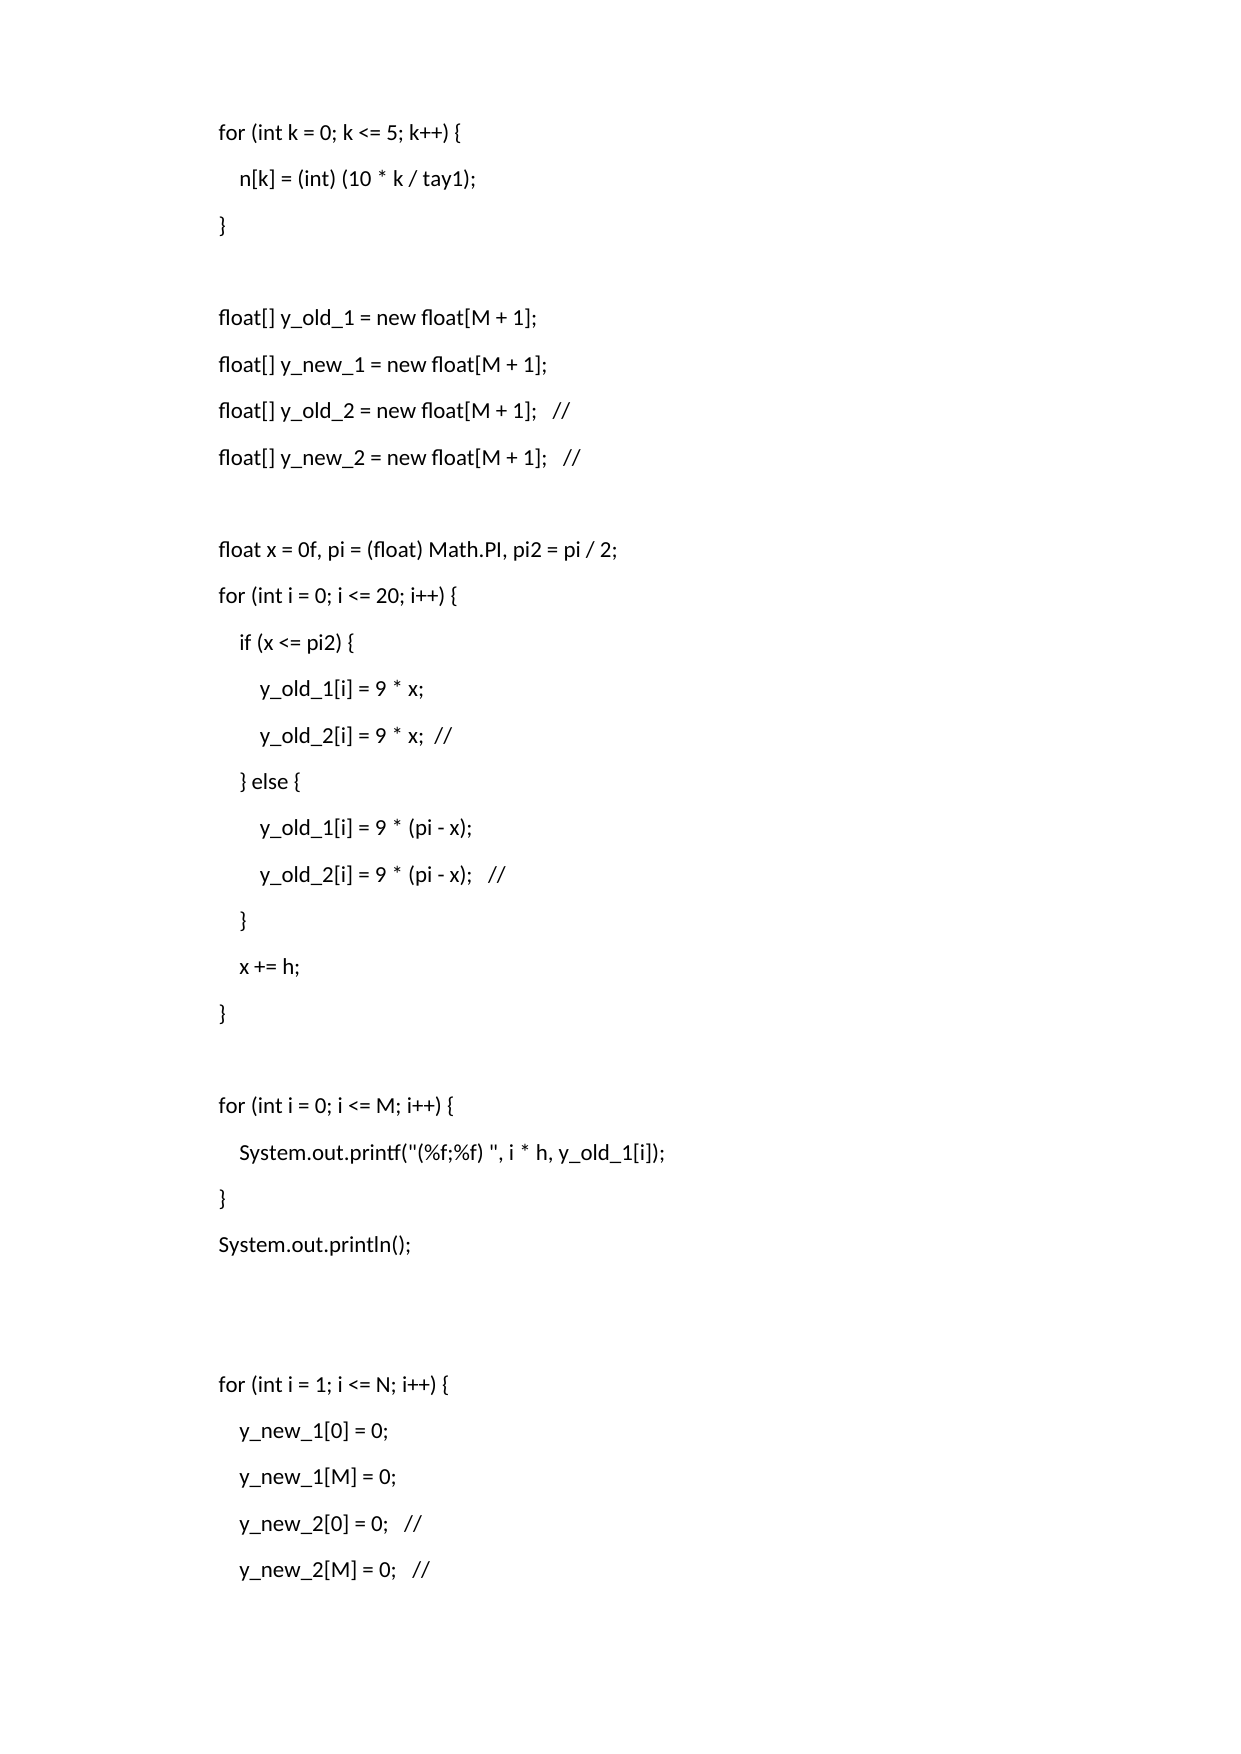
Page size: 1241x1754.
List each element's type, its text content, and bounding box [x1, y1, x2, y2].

text y_old_1[i] = 9 * (pi - x); [177, 813, 1181, 841]
text } [177, 211, 1181, 239]
text System.out.println(); [177, 1231, 1181, 1259]
text } [177, 999, 1181, 1027]
text y_new_2[M] = 0; // [177, 1555, 1181, 1583]
text for (int i = 1; i <= N; i++) { [177, 1370, 1181, 1398]
text if (x <= pi2) { [177, 628, 1181, 656]
text n[k] = (int) (10 * k / tay1); [177, 164, 1181, 192]
text } [177, 1184, 1181, 1212]
text y_old_2[i] = 9 * x; // [177, 721, 1181, 749]
text float x = 0f, pi = (float) Math.PI, pi2 = pi / 2; [177, 535, 1181, 563]
text System.out.printf("(%f;%f) ", i * h, y_old_1[i]); [177, 1138, 1181, 1166]
text y_old_2[i] = 9 * (pi - x); // [177, 860, 1181, 888]
text y_new_2[0] = 0; // [177, 1509, 1181, 1537]
text y_new_1[M] = 0; [177, 1462, 1181, 1490]
text for (int i = 0; i <= 20; i++) { [177, 582, 1181, 610]
text float[] y_old_1 = new float[M + 1]; [177, 303, 1181, 332]
text float[] y_old_2 = new float[M + 1]; // [177, 396, 1181, 424]
text for (int k = 0; k <= 5; k++) { [177, 118, 1181, 146]
text y_new_1[0] = 0; [177, 1416, 1181, 1444]
text } [177, 906, 1181, 934]
text y_old_1[i] = 9 * x; [177, 674, 1181, 702]
text x += h; [177, 952, 1181, 981]
text float[] y_new_1 = new float[M + 1]; [177, 350, 1181, 378]
text for (int i = 0; i <= M; i++) { [177, 1092, 1181, 1119]
text float[] y_new_2 = new float[M + 1]; // [177, 443, 1181, 471]
text } else { [177, 767, 1181, 795]
